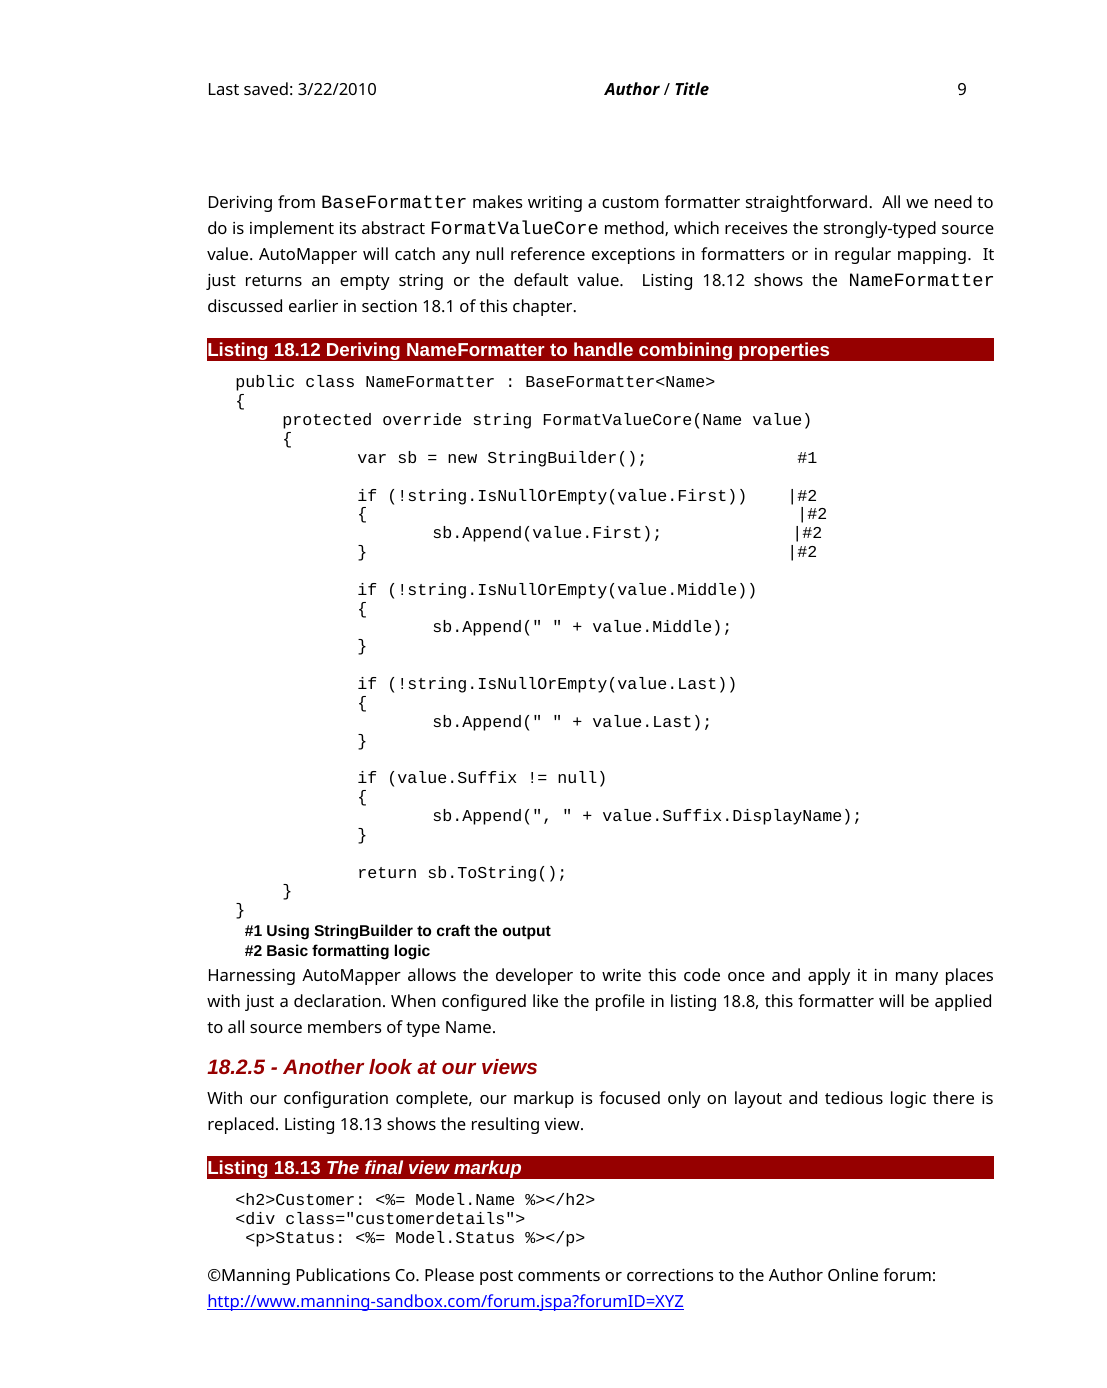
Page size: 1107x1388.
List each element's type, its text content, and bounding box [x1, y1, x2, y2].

text } [235, 883, 994, 902]
text { |#2 [235, 506, 994, 525]
text Deriving from BaseFormatter makes writing a custom formatter straightforward. All we need to do is implement its abstract FormatValueCore method, which receives the strongly-typed source value. AutoMapper will catch any null reference exceptions in formatters or in regular mapping. It just returns an empty string or the default value. Listing 18.12 shows the NameFormatter discussed earlier in section 18.1 of this chapter. [207, 187, 994, 318]
text } [235, 826, 994, 845]
text { [235, 393, 994, 412]
text } |#2 [235, 544, 994, 562]
text if (!string.IsNullOrEmpty(value.Middle)) [235, 581, 994, 600]
text protected override string FormatValueCore(Name value) [235, 412, 994, 431]
text { [235, 431, 994, 449]
text { [235, 600, 994, 619]
text sb.Append(", " + value.Suffix.DisplayName); [235, 808, 994, 826]
text } [235, 902, 994, 921]
text #2 Basic formatting logic [244, 941, 994, 960]
text With our configuration complete, our markup is focused only on layout and tedious logic there is replaced. Listing 18.13 shows the resulting view. [207, 1083, 994, 1135]
text sb.Append(" " + value.Last); [235, 713, 994, 732]
list Listing 18.13 The final view markup [207, 1156, 994, 1179]
text <p>Status: <%= Model.Status %></p> [235, 1229, 994, 1248]
text if (!string.IsNullOrEmpty(value.Last)) [235, 676, 994, 694]
text return sb.ToString(); [235, 864, 994, 883]
text 18.2.5 - Another look at our views [207, 1055, 994, 1079]
text sb.Append(value.First); |#2 [235, 525, 994, 544]
text <div class="customerdetails"> [235, 1210, 994, 1229]
text var sb = new StringBuilder(); #1 [235, 449, 994, 468]
text { [235, 789, 994, 808]
text if (!string.IsNullOrEmpty(value.First)) |#2 [235, 487, 994, 506]
text sb.Append(" " + value.Middle); [235, 619, 994, 638]
text } [235, 732, 994, 751]
text <h2>Customer: <%= Model.Name %></h2> [235, 1192, 994, 1210]
text { [235, 694, 994, 713]
text Harnessing AutoMapper allows the developer to write this code once and apply it in many places with just a declaration. When configured like the profile in listing 18.8, this formatter will be applied to all source members of type Name. [207, 960, 994, 1038]
text #1 Using StringBuilder to craft the output [244, 921, 994, 941]
list Listing 18.12 Deriving NameFormatter to handle combining properties [207, 338, 994, 361]
text if (value.Suffix != null) [235, 770, 994, 789]
text } [235, 638, 994, 657]
text public class NameFormatter : BaseFormatter<Name> [235, 374, 994, 393]
